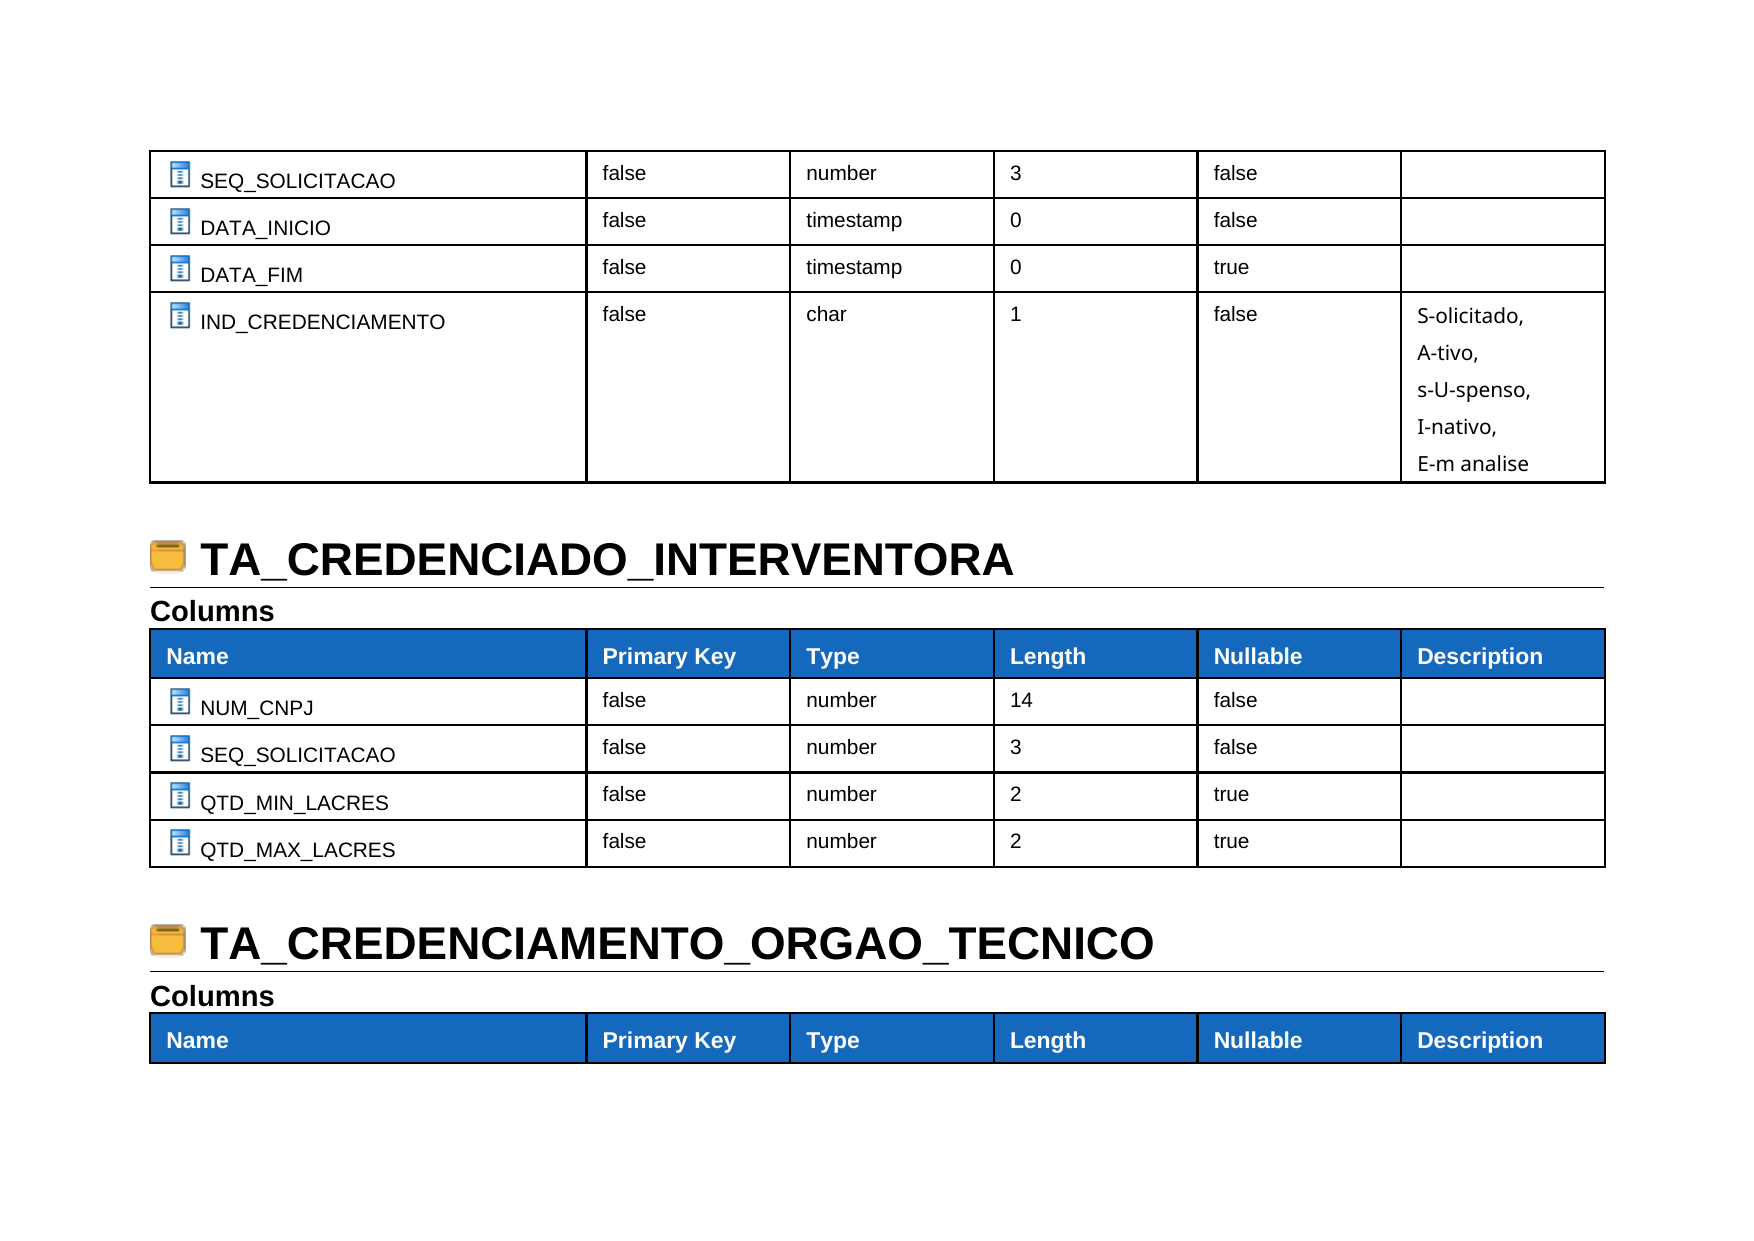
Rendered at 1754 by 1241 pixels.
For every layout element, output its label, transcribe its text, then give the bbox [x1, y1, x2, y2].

picture [150, 922, 188, 960]
table_cell false [588, 246, 789, 291]
table_cell 2 [995, 821, 1196, 866]
table_header Type [791, 1014, 993, 1062]
table_cell NUM_CNPJ [151, 679, 585, 724]
table_cell number [791, 726, 993, 771]
table_cell [1402, 199, 1604, 244]
table_cell false [1199, 152, 1400, 197]
table_cell [1402, 246, 1604, 291]
table_header Length [995, 630, 1196, 677]
table_cell false [1199, 293, 1400, 481]
table_header Length [995, 1014, 1196, 1062]
table_cell number [791, 774, 993, 818]
table_cell char [791, 293, 993, 481]
table_cell [1402, 821, 1604, 866]
table_cell 1 [995, 293, 1196, 481]
table_cell false [588, 726, 789, 771]
text Columns [150, 979, 1604, 1012]
picture [166, 207, 195, 236]
table_cell number [791, 821, 993, 866]
table_cell false [588, 152, 789, 197]
table_cell IND_CREDENCIAMENTO [151, 293, 585, 481]
table_cell 0 [995, 199, 1196, 244]
table_cell false [1199, 726, 1400, 771]
table_cell 14 [995, 679, 1196, 724]
table_header Description [1402, 1014, 1604, 1062]
table_header Nullable [1199, 1014, 1400, 1062]
table_cell false [1199, 199, 1400, 244]
table_cell timestamp [791, 199, 993, 244]
picture [166, 254, 195, 283]
table_cell QTD_MAX_LACRES [151, 821, 585, 866]
subtitle TA_CREDENCIADO_INTERVENTORA [150, 532, 1604, 587]
table_cell DATA_FIM [151, 246, 585, 291]
table_cell timestamp [791, 246, 993, 291]
picture [166, 160, 195, 189]
table_cell 2 [995, 774, 1196, 818]
picture [166, 781, 195, 810]
table_cell true [1199, 774, 1400, 818]
table_cell [1402, 679, 1604, 724]
picture [166, 301, 195, 330]
table_header Primary Key [588, 630, 789, 677]
table_cell number [791, 152, 993, 197]
table_header Primary Key [588, 1014, 789, 1062]
table_cell 0 [995, 246, 1196, 291]
table_cell true [1199, 246, 1400, 291]
picture [166, 828, 195, 857]
table_cell SEQ_SOLICITACAO [151, 152, 585, 197]
table_cell true [1199, 821, 1400, 866]
table_cell QTD_MIN_LACRES [151, 774, 585, 818]
table_cell DATA_INICIO [151, 199, 585, 244]
table_cell false [588, 679, 789, 724]
table_cell S-olicitado, A-tivo, s-U-spenso, I-nativo, E-m analise [1402, 293, 1604, 481]
picture [166, 687, 195, 716]
table_header Name [151, 1014, 585, 1062]
table_cell SEQ_SOLICITACAO [151, 726, 585, 771]
picture [150, 537, 188, 576]
table_header Type [791, 630, 993, 677]
table_cell false [588, 293, 789, 481]
table_cell [1402, 774, 1604, 818]
table_header Description [1402, 630, 1604, 677]
table_cell false [588, 199, 789, 244]
table_cell false [1199, 679, 1400, 724]
picture [166, 734, 195, 763]
table_cell false [588, 821, 789, 866]
table_cell 3 [995, 152, 1196, 197]
text Columns [150, 594, 1604, 628]
table_cell [1402, 726, 1604, 771]
table_cell 3 [995, 726, 1196, 771]
table_cell [1402, 152, 1604, 197]
table_cell false [588, 774, 789, 818]
subtitle TA_CREDENCIAMENTO_ORGAO_TECNICO [150, 917, 1604, 971]
table_cell number [791, 679, 993, 724]
table_header Nullable [1199, 630, 1400, 677]
table_header Name [151, 630, 585, 677]
